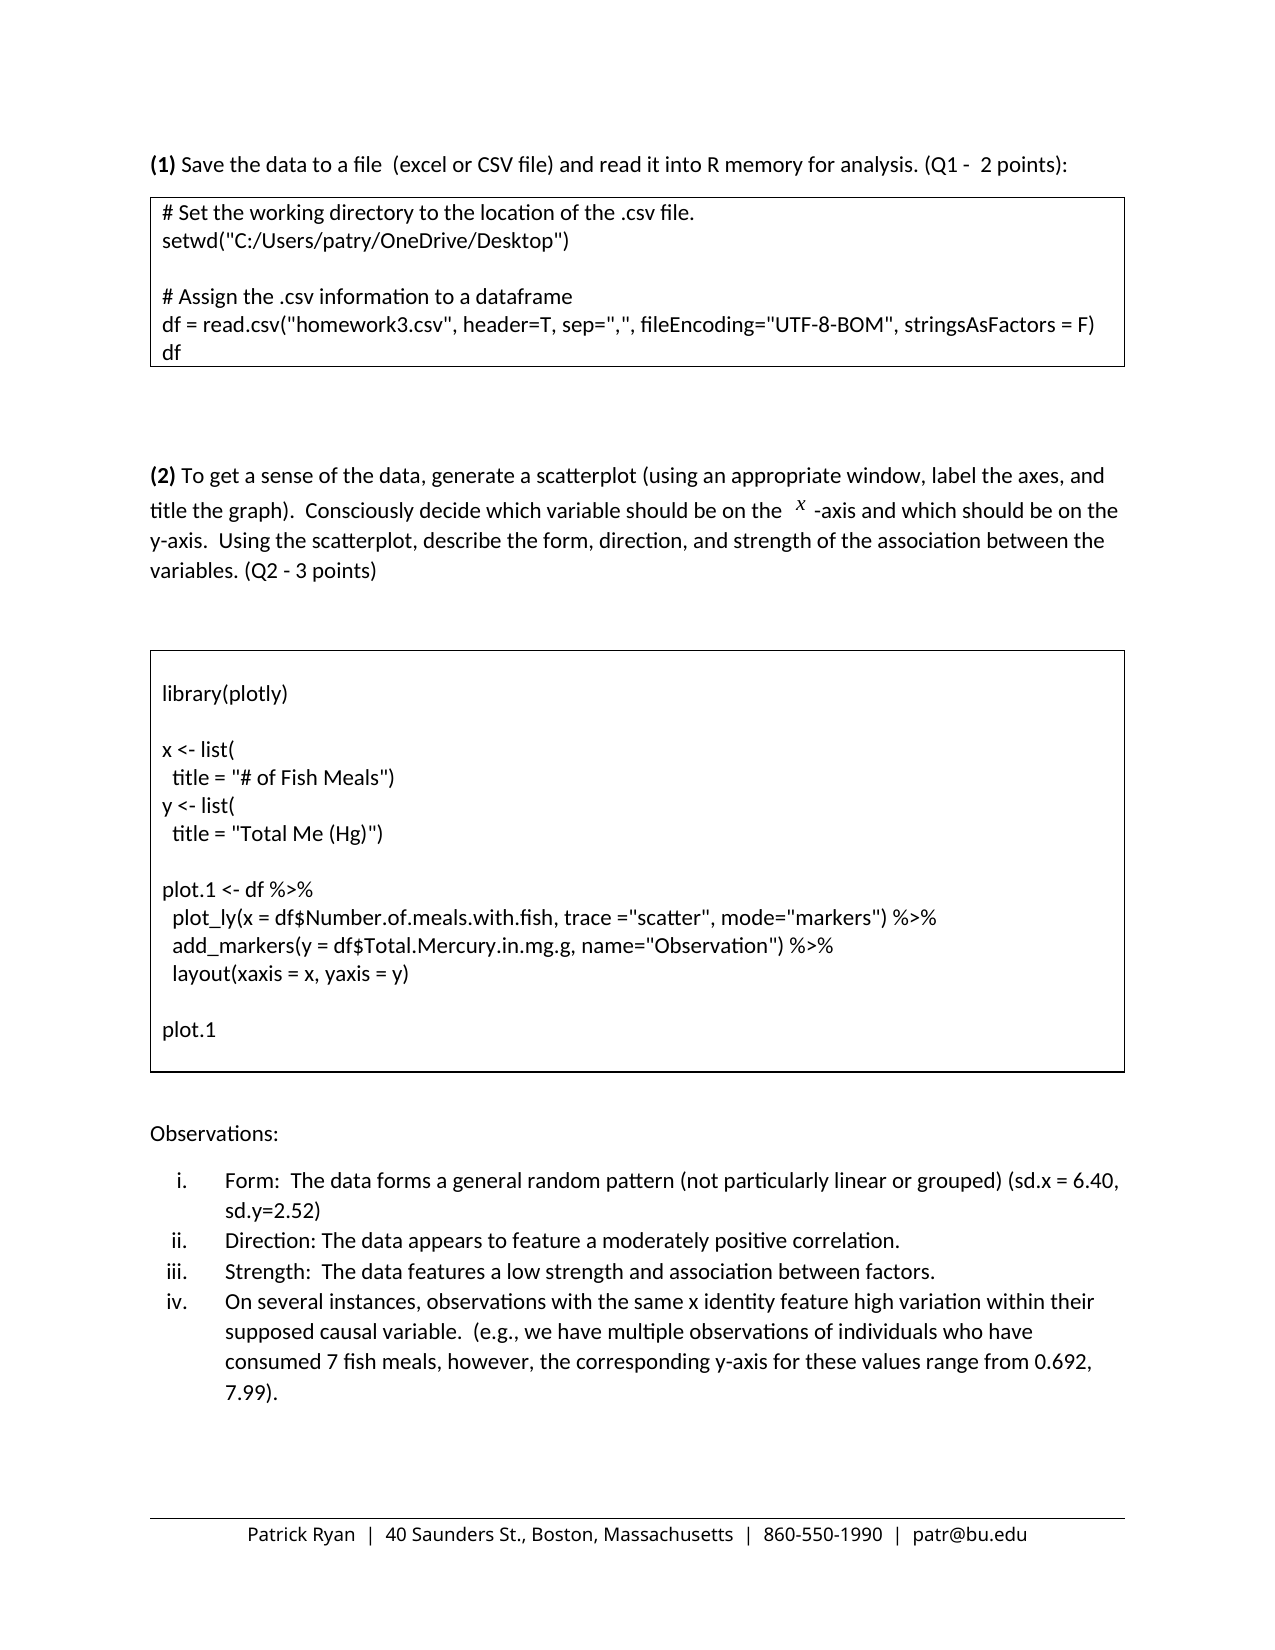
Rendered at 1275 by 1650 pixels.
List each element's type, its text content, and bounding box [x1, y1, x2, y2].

list Strength: The data features a low strength and association between factors. [187, 1257, 1125, 1285]
text Observations: [150, 1119, 1125, 1147]
text (2) To get a sense of the data, generate a scatterplot (using an appropriate window, label the axes, and title the graph). Consciously decide which variable should be on the -axis and which should be on the y-axis. Using the scatterplot, describe the form, direction, and strength of the association between the variables. (Q2 - 3 points) [150, 461, 1125, 584]
table_header library(plotly) x <- list( title = "# of Fish Meals") y <- list( title = "Total Me (Hg)") plot.1 <- df %>% plot_ly(x = df$Number.of.meals.with.fish, trace ="scatter", mode="markers") %>% add_markers(y = df$Total.Mercury.in.mg.g, name="Observation") %>% layout(xaxis = x, yaxis = y) plot.1 [151, 651, 1124, 1071]
list Form: The data forms a general random pattern (not particularly linear or grouped) (sd.x = 6.40, sd.y=2.52) [187, 1166, 1125, 1224]
text (1) Save the data to a file (excel or CSV file) and read it into R memory for analysis. (Q1 - 2 points): [150, 150, 1125, 178]
list Direction: The data appears to feature a moderately positive correlation. [187, 1227, 1125, 1255]
list On several instances, observations with the same x identity feature high variation within their supposed causal variable. (e.g., we have multiple observations of individuals who have consumed 7 fish meals, however, the corresponding y-axis for these values range from 0.692, 7.99). [187, 1287, 1125, 1406]
table_header # Set the working directory to the location of the .csv file. setwd("C:/Users/patry/OneDrive/Desktop") # Assign the .csv information to a dataframe df = read.csv("homework3.csv", header=T, sep=",", fileEncoding="UTF-8-BOM", stringsAsFactors = F) df [151, 198, 1124, 366]
